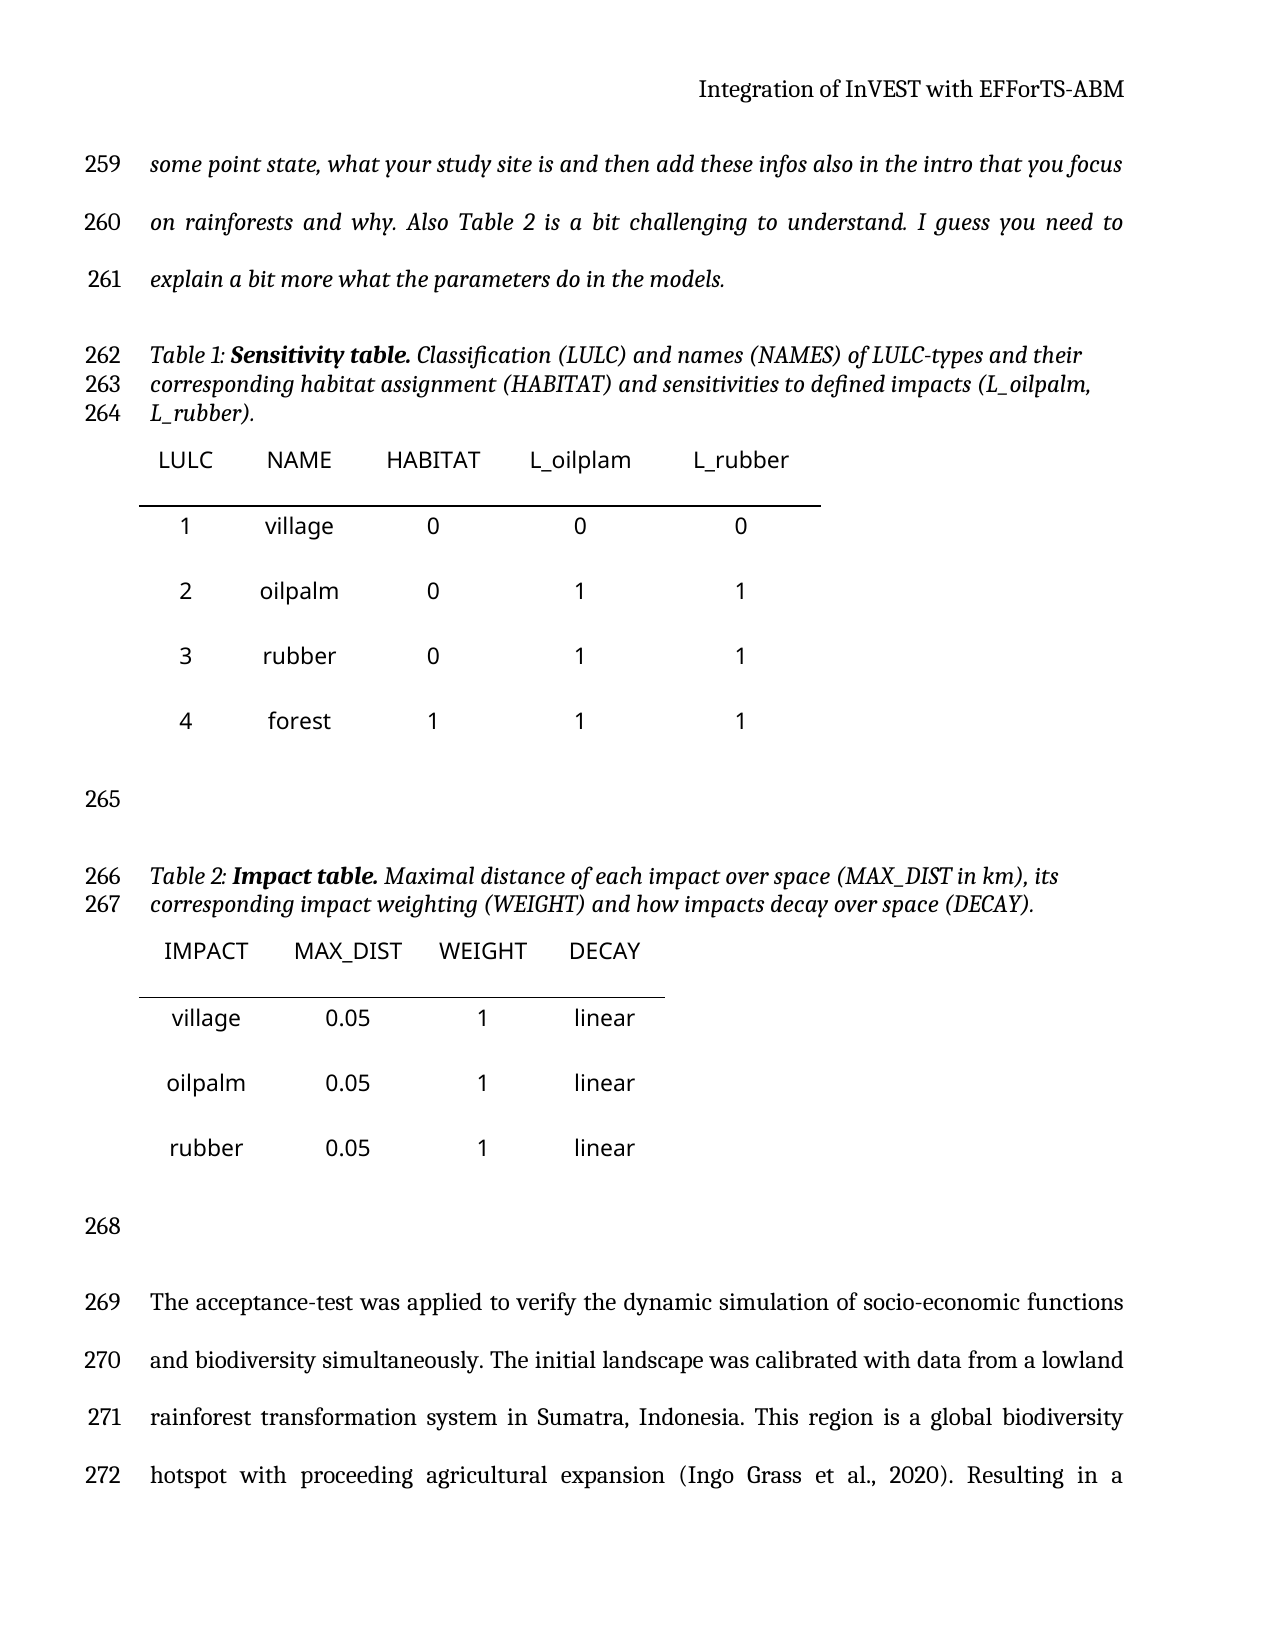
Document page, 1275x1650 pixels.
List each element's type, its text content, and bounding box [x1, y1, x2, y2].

table_cell 1 [500, 637, 661, 702]
text Table 2: Impact table. Maximal distance of each impact over space (MAX_DIST in km), its corresponding impact weighting (WEIGHT) and how impacts decay over space (DECAY). [150, 862, 1125, 919]
table_header IMPACT [139, 932, 274, 997]
table_cell 1 [661, 637, 821, 702]
table_cell village [233, 507, 366, 572]
table_header WEIGHT [422, 932, 544, 997]
table_cell 0 [661, 507, 821, 572]
table_cell 4 [139, 702, 232, 767]
table_header LULC [139, 440, 232, 505]
text Table 1: Sensitivity table. Classification (LULC) and names (NAMES) of LULC-types and their corresponding habitat assignment (HABITAT) and sensitivities to defined impacts (L_oilpalm, L_rubber). [150, 341, 1125, 427]
table_cell 1 [422, 1128, 544, 1193]
table_cell 0.05 [274, 1128, 422, 1193]
table_header NAME [233, 440, 366, 505]
table_cell linear [544, 1063, 665, 1128]
table_cell 0.05 [274, 998, 422, 1063]
table_cell 1 [661, 702, 821, 767]
table_cell 1 [366, 702, 500, 767]
table_cell 1 [422, 998, 544, 1063]
table_cell 0.05 [274, 1063, 422, 1128]
table_cell 0 [366, 637, 500, 702]
table_cell 0 [500, 507, 661, 572]
table_cell 0 [366, 572, 500, 637]
table_cell rubber [233, 637, 366, 702]
table_cell 0 [366, 507, 500, 572]
table_cell oilpalm [233, 572, 366, 637]
table_cell linear [544, 1128, 665, 1193]
table_cell forest [233, 702, 366, 767]
table_cell linear [544, 998, 665, 1063]
table_cell 1 [661, 572, 821, 637]
table_header L_oilplam [500, 440, 661, 505]
table_header HABITAT [366, 440, 500, 505]
table_cell oilpalm [139, 1063, 274, 1128]
table_header L_rubber [661, 440, 821, 505]
table_header MAX_DIST [274, 932, 422, 997]
table_cell rubber [139, 1128, 274, 1193]
table_cell 3 [139, 637, 232, 702]
table_cell 1 [139, 507, 232, 572]
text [150, 1288, 1125, 1489]
table_cell village [139, 998, 274, 1063]
table_header DECAY [544, 932, 665, 997]
table_cell 2 [139, 572, 232, 637]
table_cell 1 [422, 1063, 544, 1128]
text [150, 150, 1125, 294]
table_cell 1 [500, 572, 661, 637]
table_cell 1 [500, 702, 661, 767]
